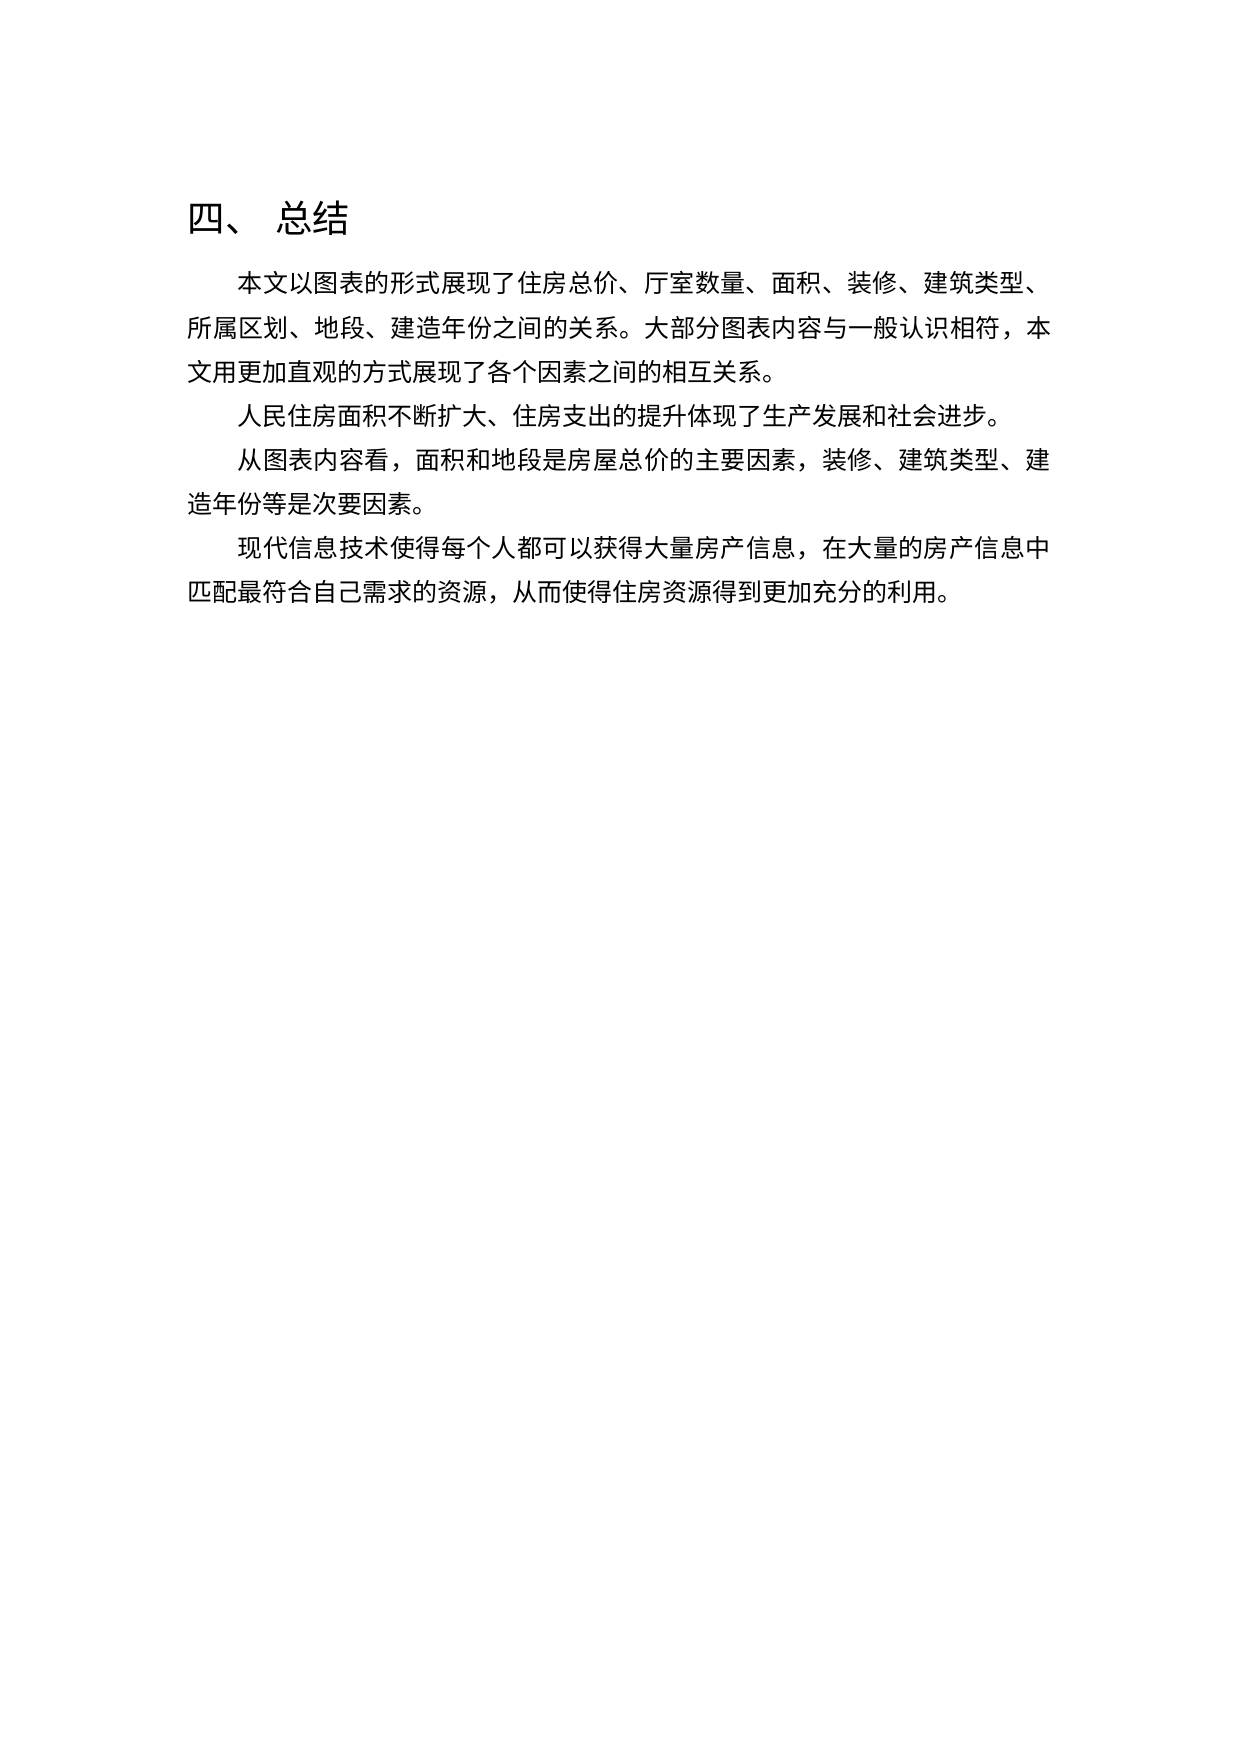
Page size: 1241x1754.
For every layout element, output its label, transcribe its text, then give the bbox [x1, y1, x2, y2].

text 人民住房面积不断扩大、住房支出的提升体现了生产发展和社会进步。 [187, 392, 1053, 436]
list 总结 [187, 172, 1053, 260]
text 从图表内容看，面积和地段是房屋总价的主要因素，装修、建筑类型、建造年份等是次要因素。 [187, 436, 1053, 524]
text 现代信息技术使得每个人都可以获得大量房产信息，在大量的房产信息中匹配最符合自己需求的资源，从而使得住房资源得到更加充分的利用。 [187, 524, 1053, 613]
text 本文以图表的形式展现了住房总价、厅室数量、面积、装修、建筑类型、所属区划、地段、建造年份之间的关系。大部分图表内容与一般认识相符，本文用更加直观的方式展现了各个因素之间的相互关系。 [187, 260, 1053, 392]
